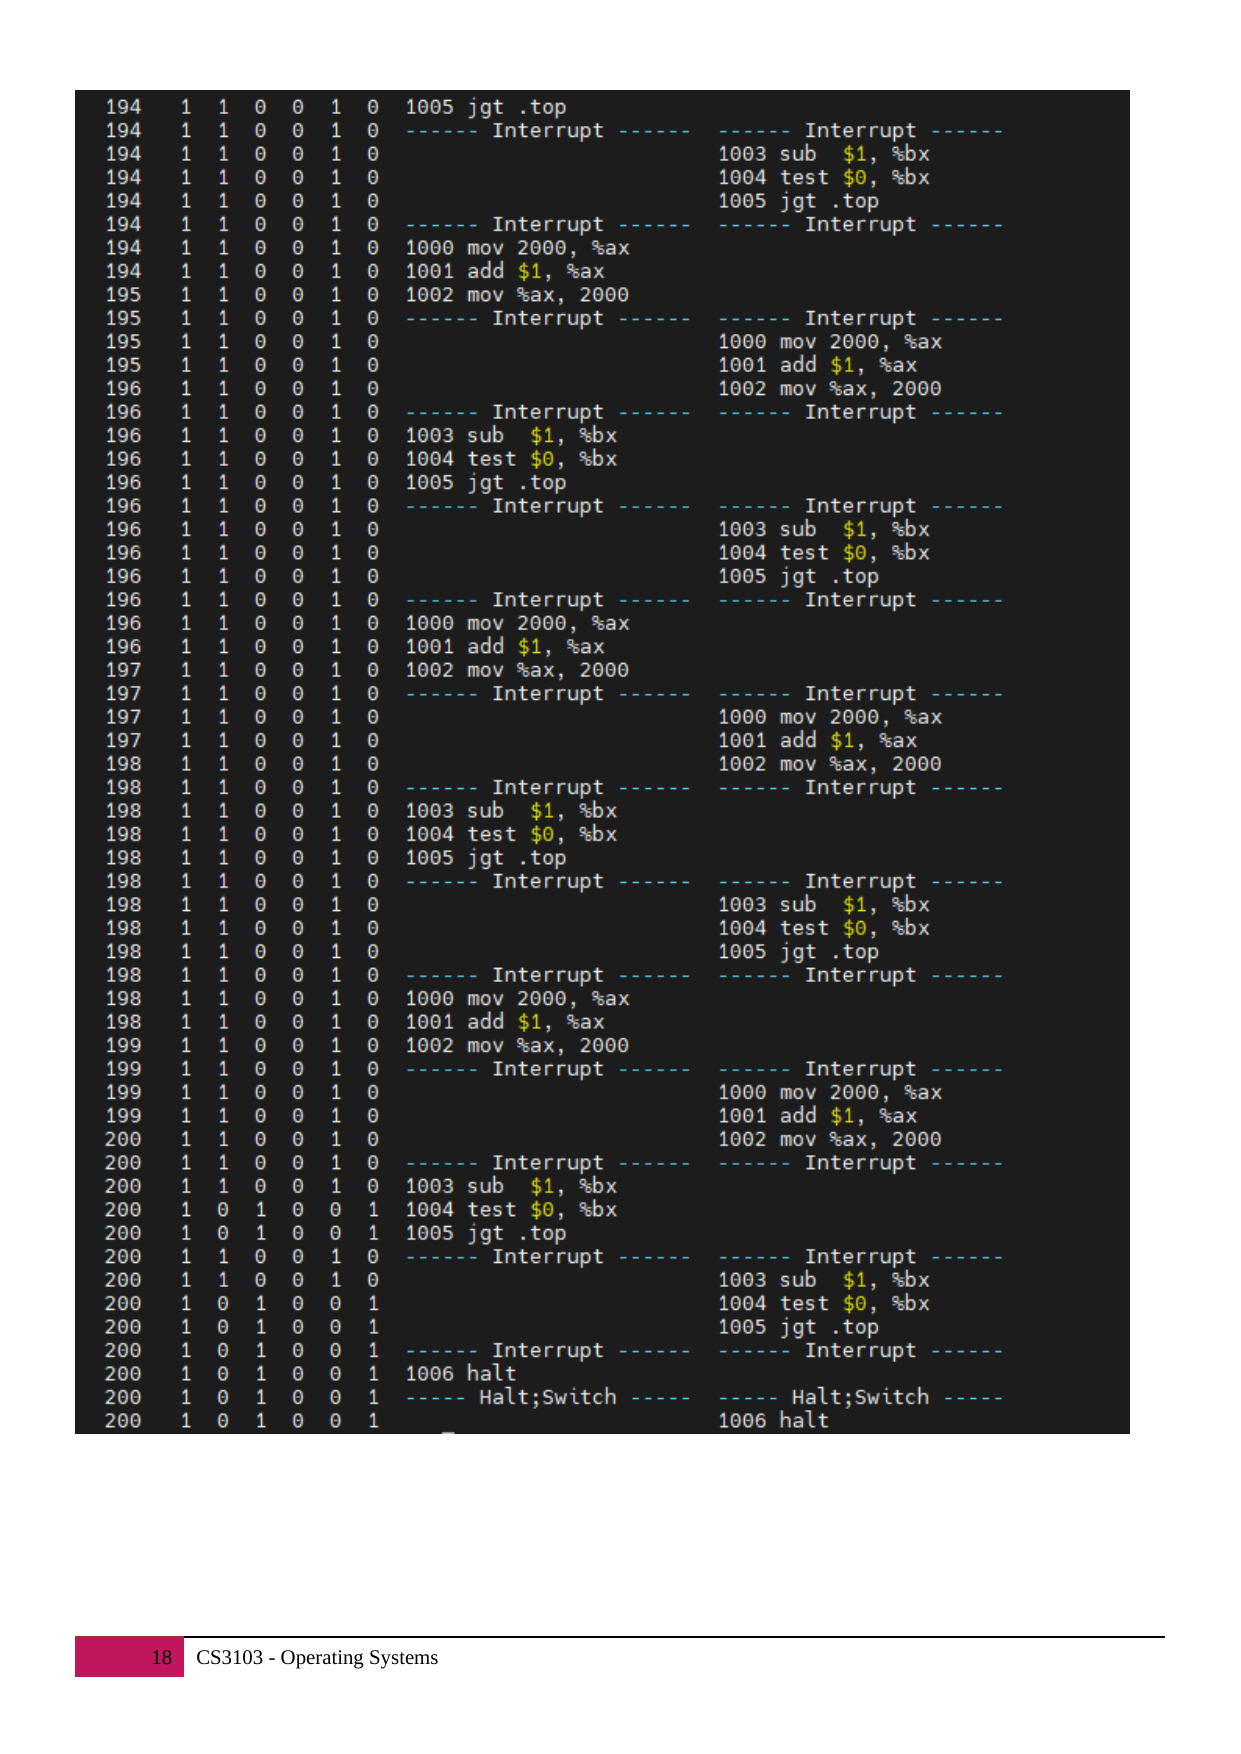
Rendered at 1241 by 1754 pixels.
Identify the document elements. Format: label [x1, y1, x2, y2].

picture [75, 90, 1130, 1434]
